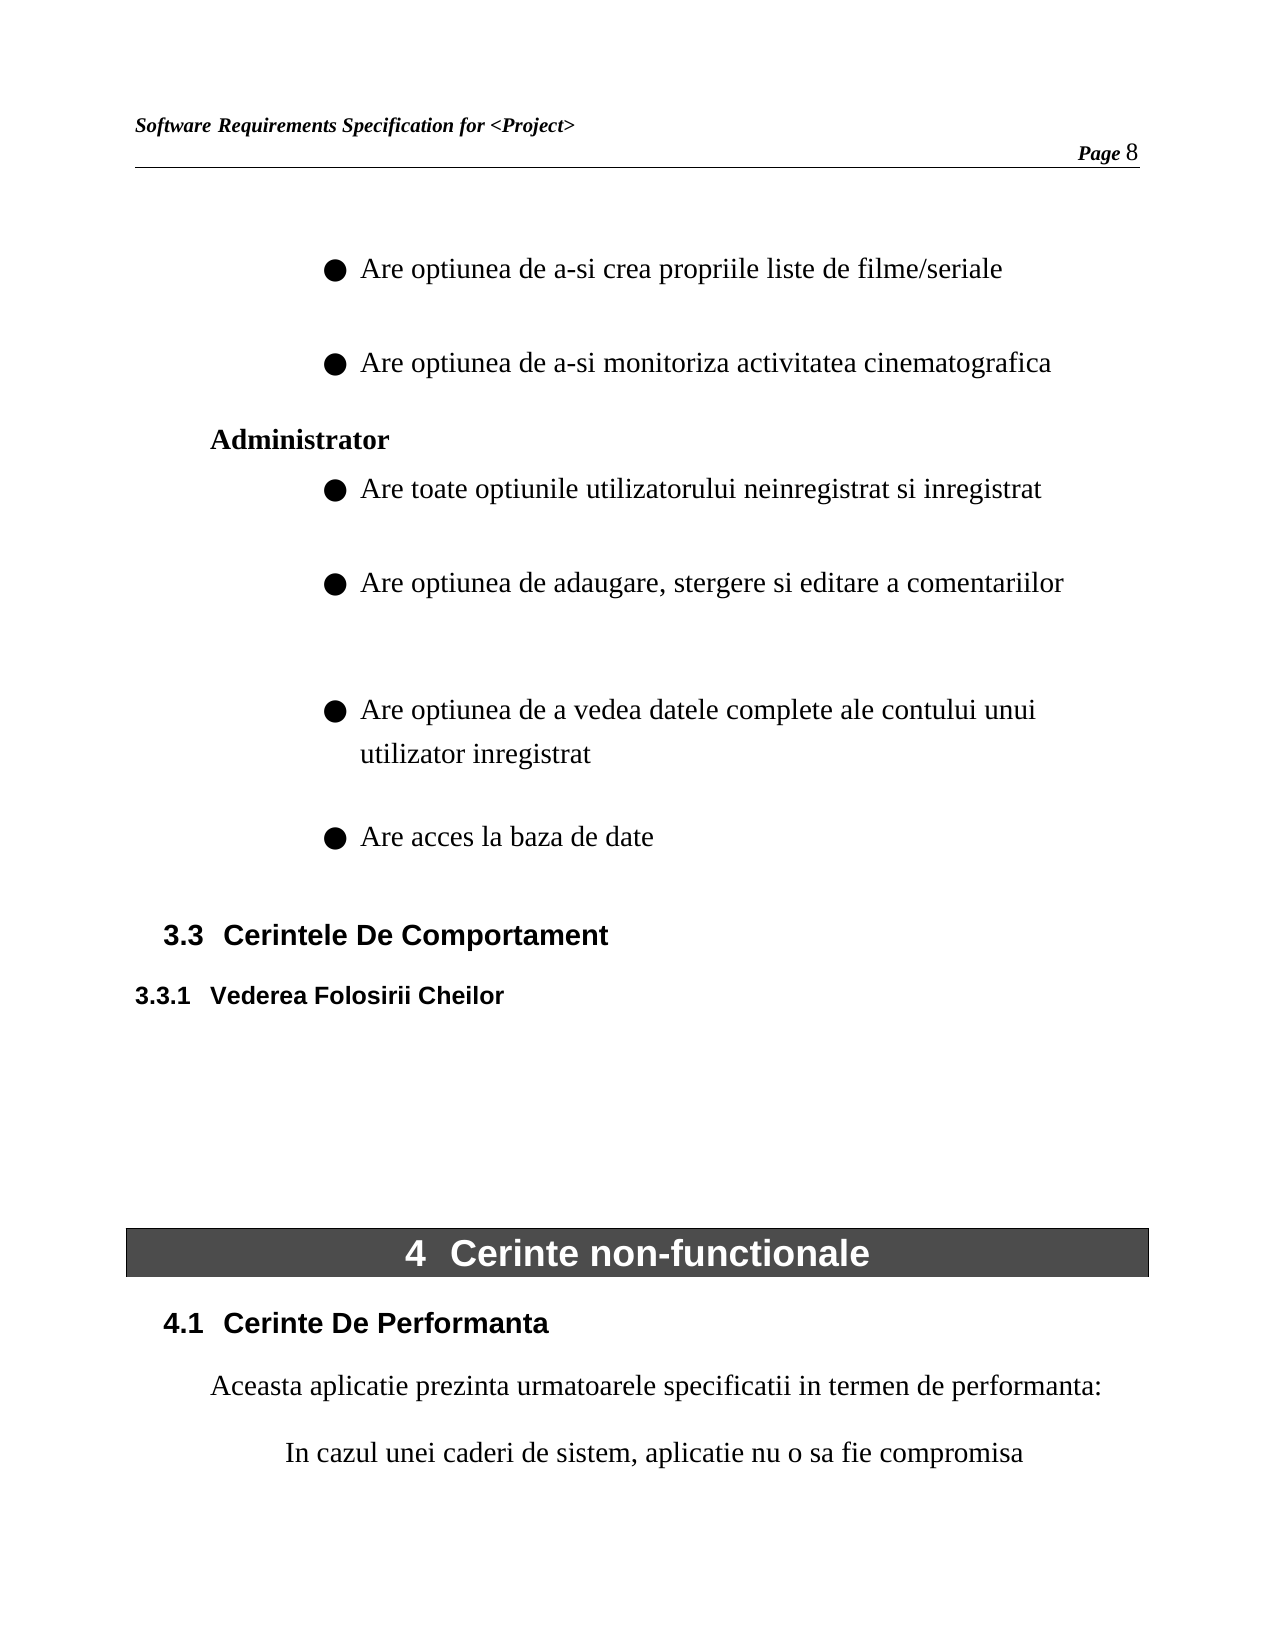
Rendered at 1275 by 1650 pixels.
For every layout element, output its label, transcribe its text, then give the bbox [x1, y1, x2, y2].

text Aceasta aplicatie prezinta urmatoarele specificatii in termen de performanta: [210, 1368, 1140, 1402]
list Cerinte De Performanta [163, 1306, 1140, 1339]
list Cerinte non-functionale [127, 1229, 1148, 1277]
list Are optiunea de a-si monitoriza activitatea cinematografica [322, 329, 1140, 389]
list Are optiunea de a-si crea propriile liste de filme/seriale [322, 236, 1140, 295]
text In cazul unei caderi de sistem, aplicatie nu o sa fie compromisa [210, 1436, 1140, 1469]
list Are optiunea de adaugare, stergere si editare a comentariilor [322, 549, 1140, 609]
list Are toate optiunile utilizatorului neinregistrat si inregistrat [322, 456, 1140, 516]
list Vederea Folosirii Cheilor [135, 981, 1140, 1009]
list Are acces la baza de date [322, 803, 1140, 863]
list Are optiunea de a vedea datele complete ale contului unui utilizator inregistrat [322, 676, 1140, 769]
list Cerintele De Comportament [163, 918, 1140, 952]
text Administrator [210, 422, 1140, 456]
